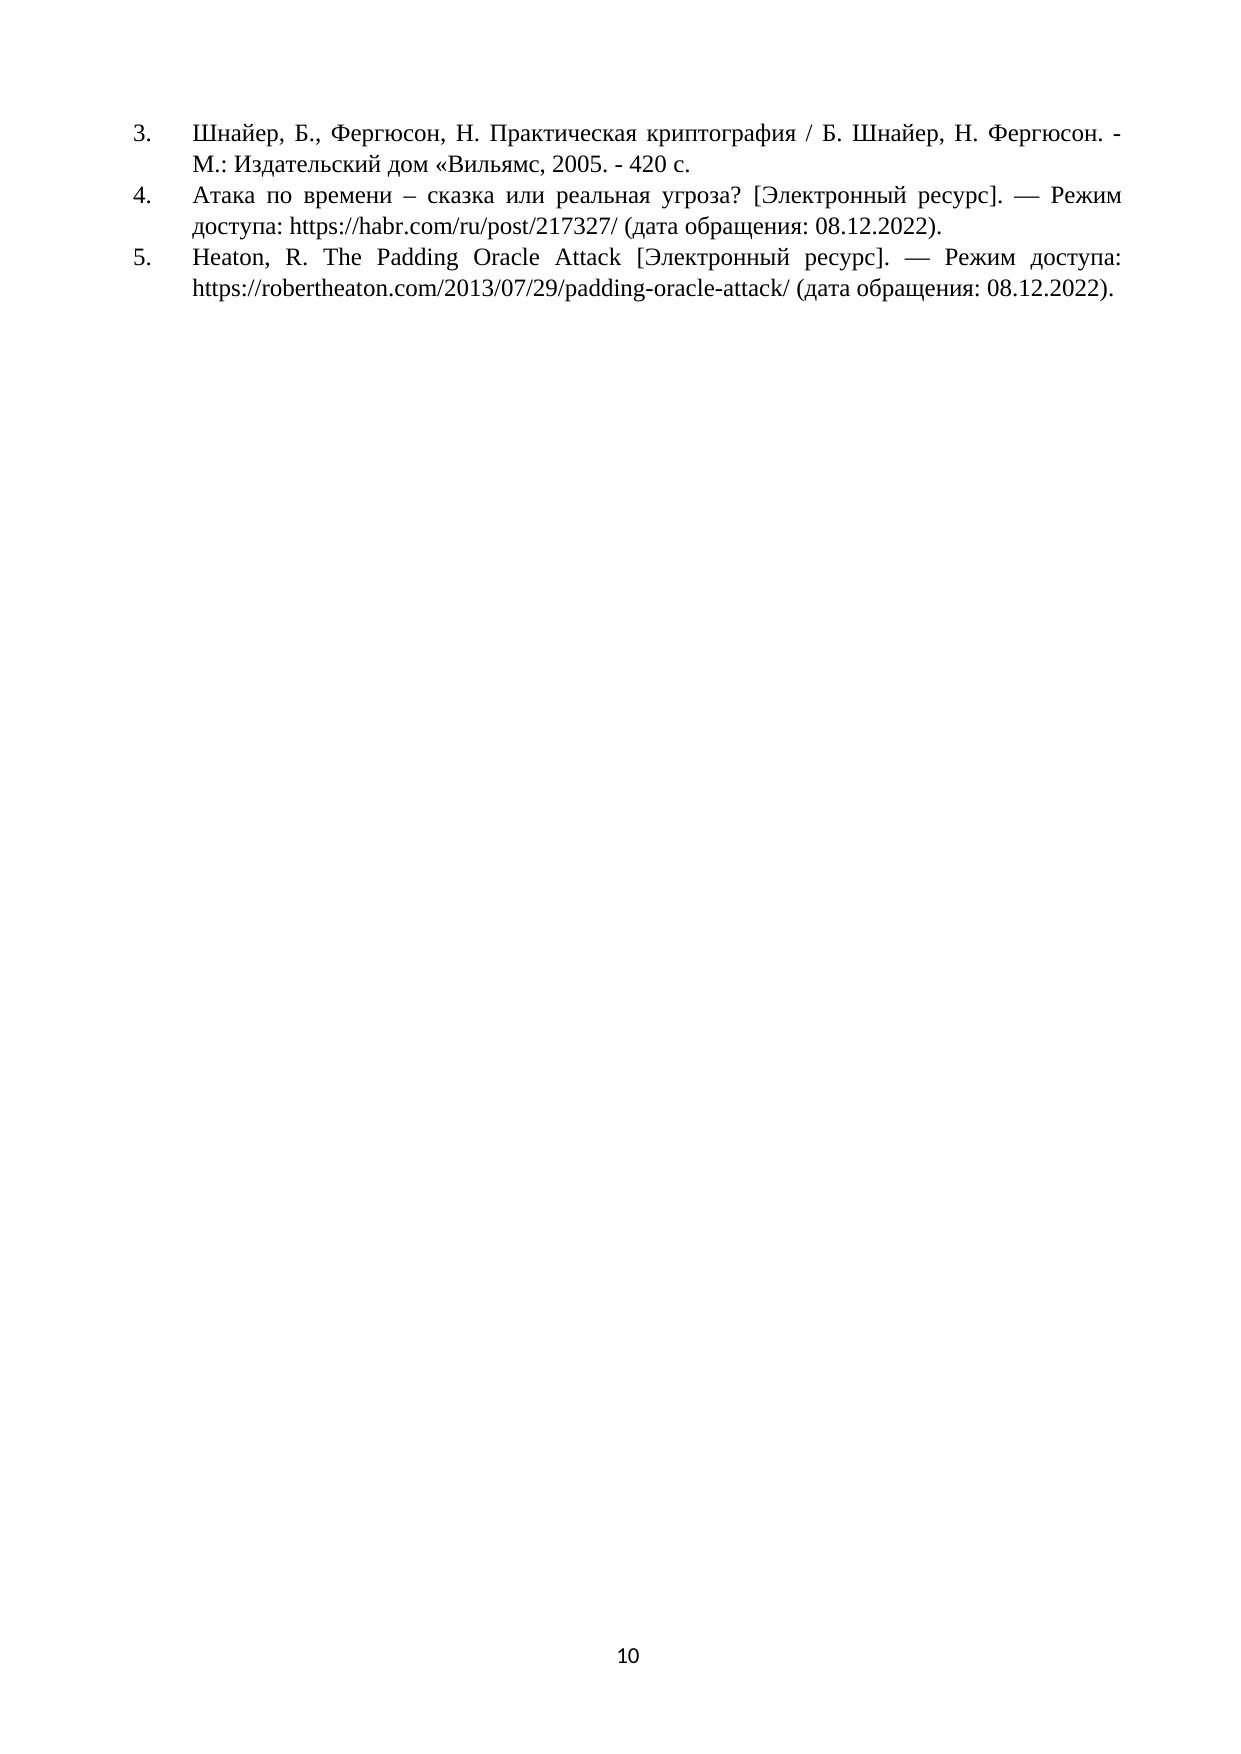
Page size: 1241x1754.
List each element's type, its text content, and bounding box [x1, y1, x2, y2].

list Атака по времени – сказка или реальная угроза? [Электронный ресурс]. — Режим доступа: https://habr.com/ru/post/217327/ (дата обращения: 08.12.2022). [133, 180, 1122, 240]
list Шнайер, Б., Фергюсон, Н. Практическая криптография / Б. Шнайер, Н. Фергюсон. - М.: Издательский дом «Вильямс, 2005. - 420 с. [133, 118, 1122, 178]
